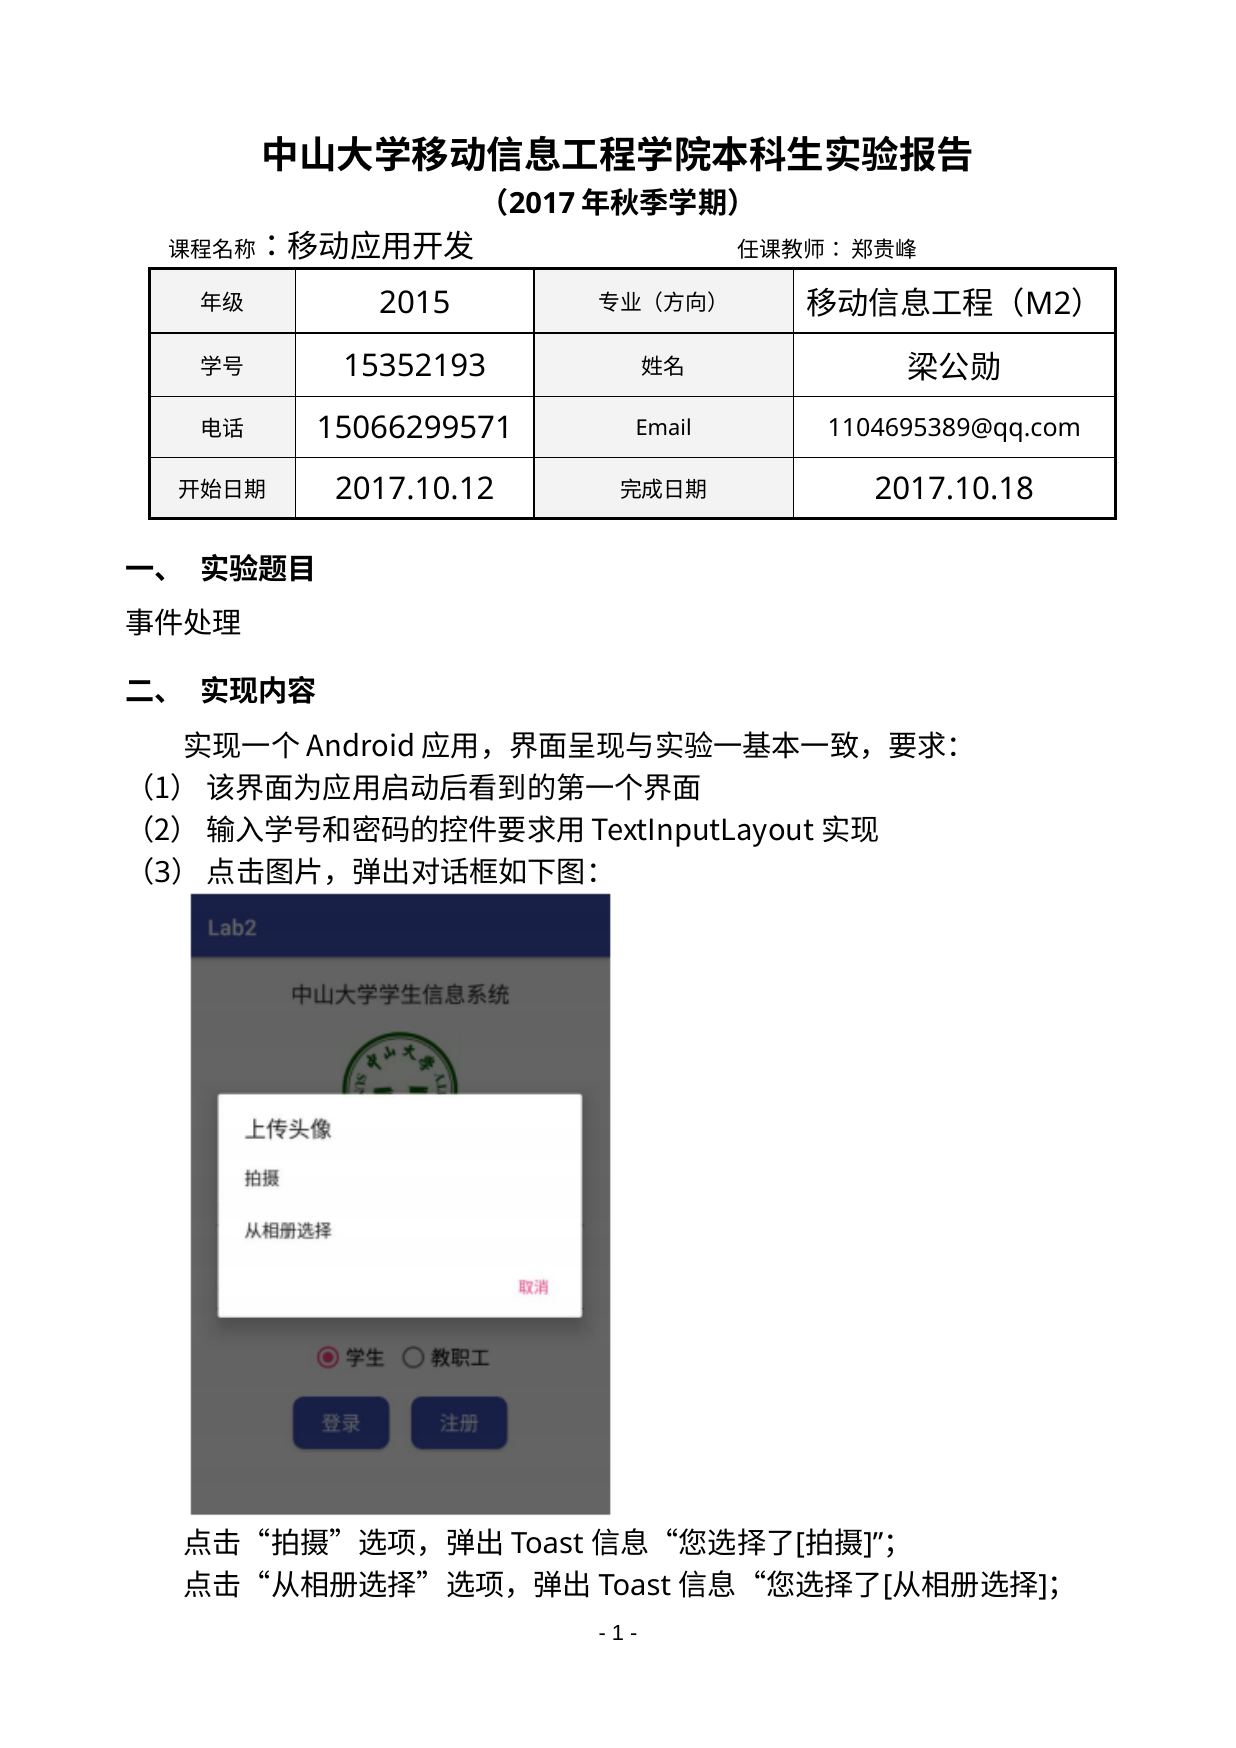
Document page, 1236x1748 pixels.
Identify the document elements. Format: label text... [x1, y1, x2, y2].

table_cell 学号 [151, 334, 295, 396]
table_header 专业（方向） [535, 270, 793, 332]
subtitle 实验题目 [125, 545, 1110, 588]
table_cell 2017.10.12 [296, 458, 533, 517]
table_cell 1104695389@qq.com [794, 397, 1114, 456]
table_cell 15066299571 [296, 397, 533, 456]
text 点击“拍摄”选项，弹出 Toast 信息“您选择了[拍摄]”； [125, 1519, 1110, 1562]
table_cell 梁公勋 [794, 334, 1114, 396]
text （1） 该界面为应用启动后看到的第一个界面 [125, 764, 1110, 807]
table_cell 电话 [151, 397, 295, 456]
text 事件处理 [125, 600, 1110, 642]
table_header 移动信息工程（M2） [794, 270, 1114, 332]
text （2） 输入学号和密码的控件要求用 TextInputLayout 实现 [125, 807, 1110, 849]
table_cell Email [535, 397, 793, 456]
picture [183, 891, 627, 1520]
table_header 年级 [151, 270, 295, 332]
table_header 2015 [296, 270, 533, 332]
table_cell 完成日期 [535, 458, 793, 517]
table_cell 15352193 [296, 334, 533, 396]
text 实现一个 Android 应用，界面呈现与实验一基本一致，要求： [125, 722, 1110, 764]
table_cell 开始日期 [151, 458, 295, 517]
table_cell 2017.10.18 [794, 458, 1114, 517]
subtitle 实现内容 [125, 667, 1110, 710]
text 点击“从相册选择”选项，弹出 Toast 信息“您选择了[从相册选择]； [125, 1562, 1110, 1604]
text 中山大学移动信息工程学院本科生实验报告 [125, 125, 1110, 179]
list 课程名称：移动应用开发 任课教师： 郑贵峰 [125, 222, 1110, 267]
text （3） 点击图片，弹出对话框如下图： [125, 849, 1110, 891]
text （2017年秋季学期） [125, 179, 1110, 222]
table_cell 姓名 [535, 334, 793, 396]
